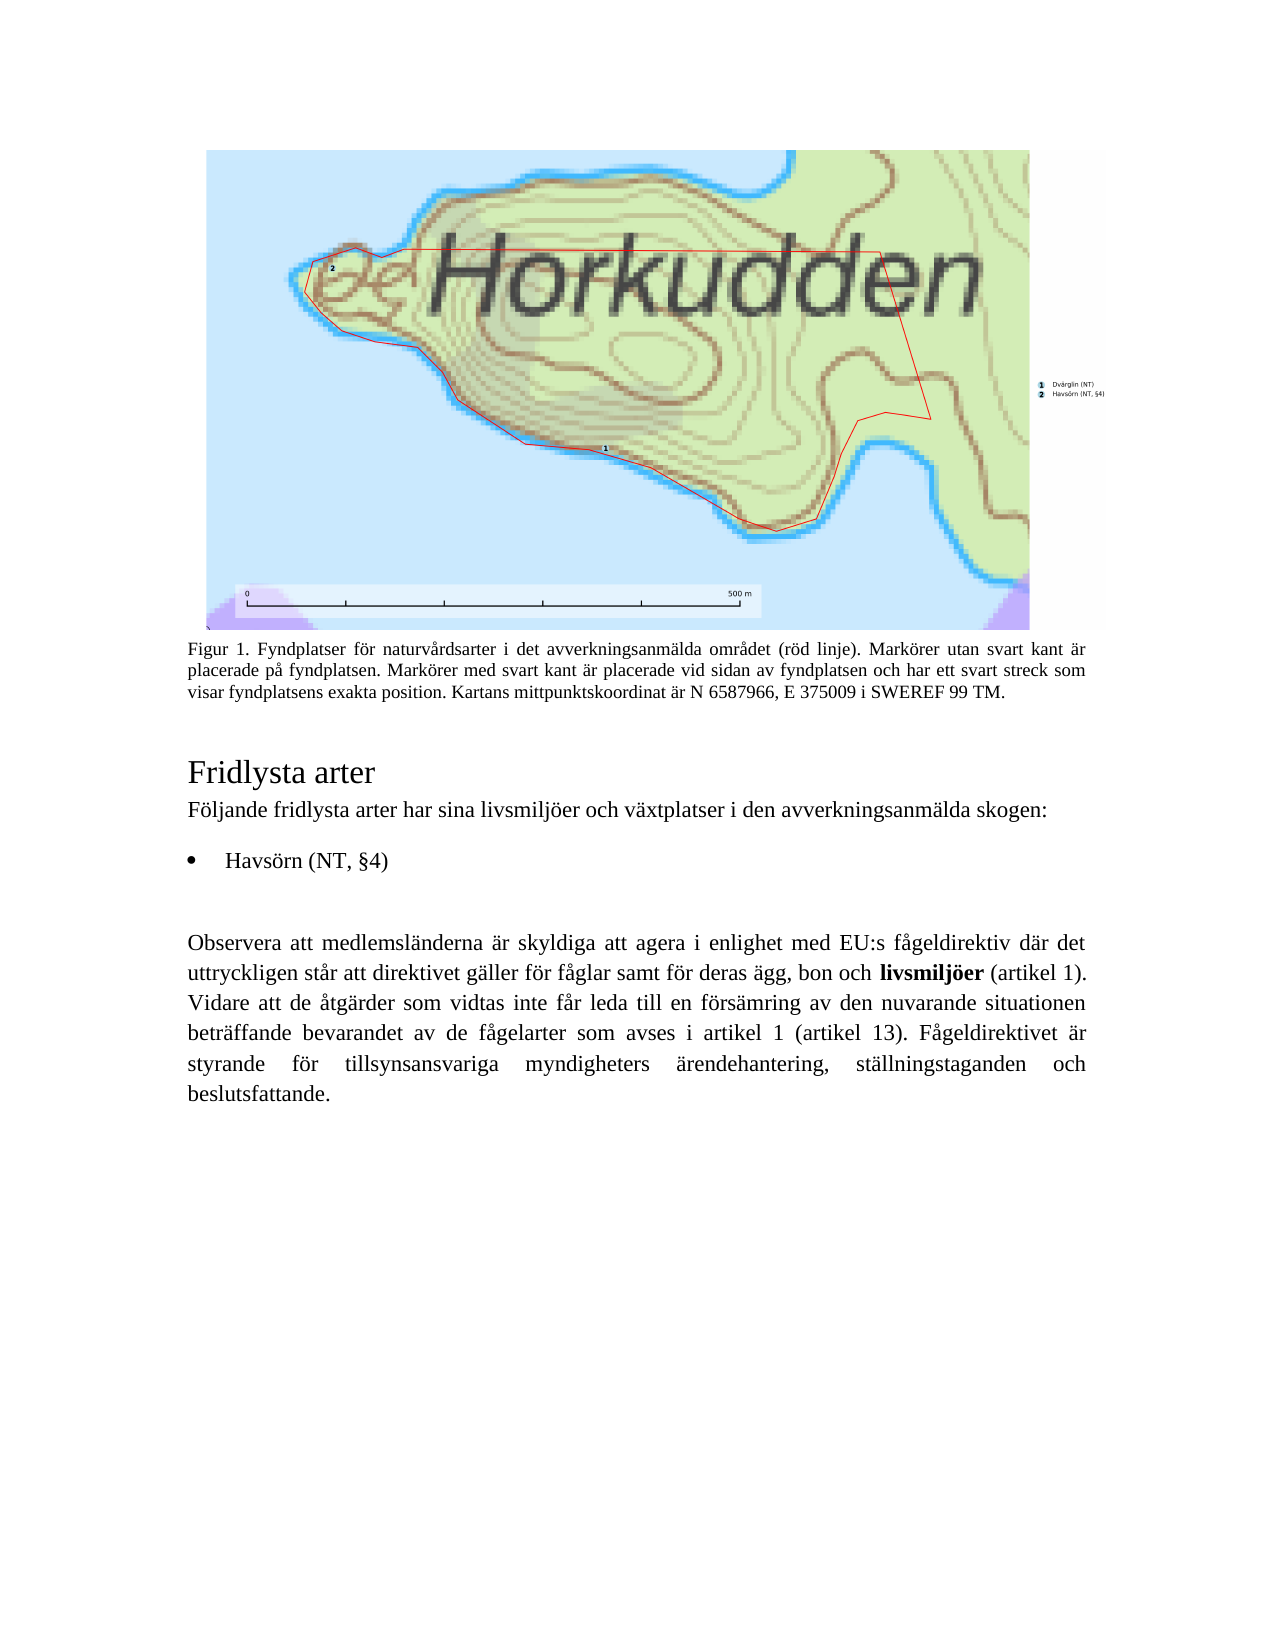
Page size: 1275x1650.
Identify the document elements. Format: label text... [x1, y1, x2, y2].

text Följande fridlysta arter har sina livsmiljöer och växtplatser i den avverkningsanmälda skogen: [187, 796, 1087, 823]
text Figur 1. Fyndplatser för naturvårdsarter i det avverkningsanmälda området (röd linje). Markörer utan svart kant är placerade på fyndplatsen. Markörer med svart kant är placerade vid sidan av fyndplatsen och har ett svart streck som visar fyndplatsens exakta position. Kartans mittpunktskoordinat är N 6587966, E 375009 i SWEREF 99 TM. [187, 638, 1087, 702]
list Havsörn (NT, §4) [187, 847, 1087, 874]
subtitle Fridlysta arter [187, 752, 1087, 791]
picture [206, 150, 1107, 630]
text Observera att medlemsländerna är skyldiga att agera i enlighet med EU:s fågeldirektiv där det uttryckligen står att direktivet gäller för fåglar samt för deras ägg, bon och livsmiljöer (artikel 1). Vidare att de åtgärder som vidtas inte får leda till en försämring av den nuvarande situationen beträffande bevarandet av de fågelarter som avses i artikel 1 (artikel 13). Fågeldirektivet är styrande för tillsynsansvariga myndigheters ärendehantering, ställningstaganden och beslutsfattande. [187, 898, 1087, 1106]
